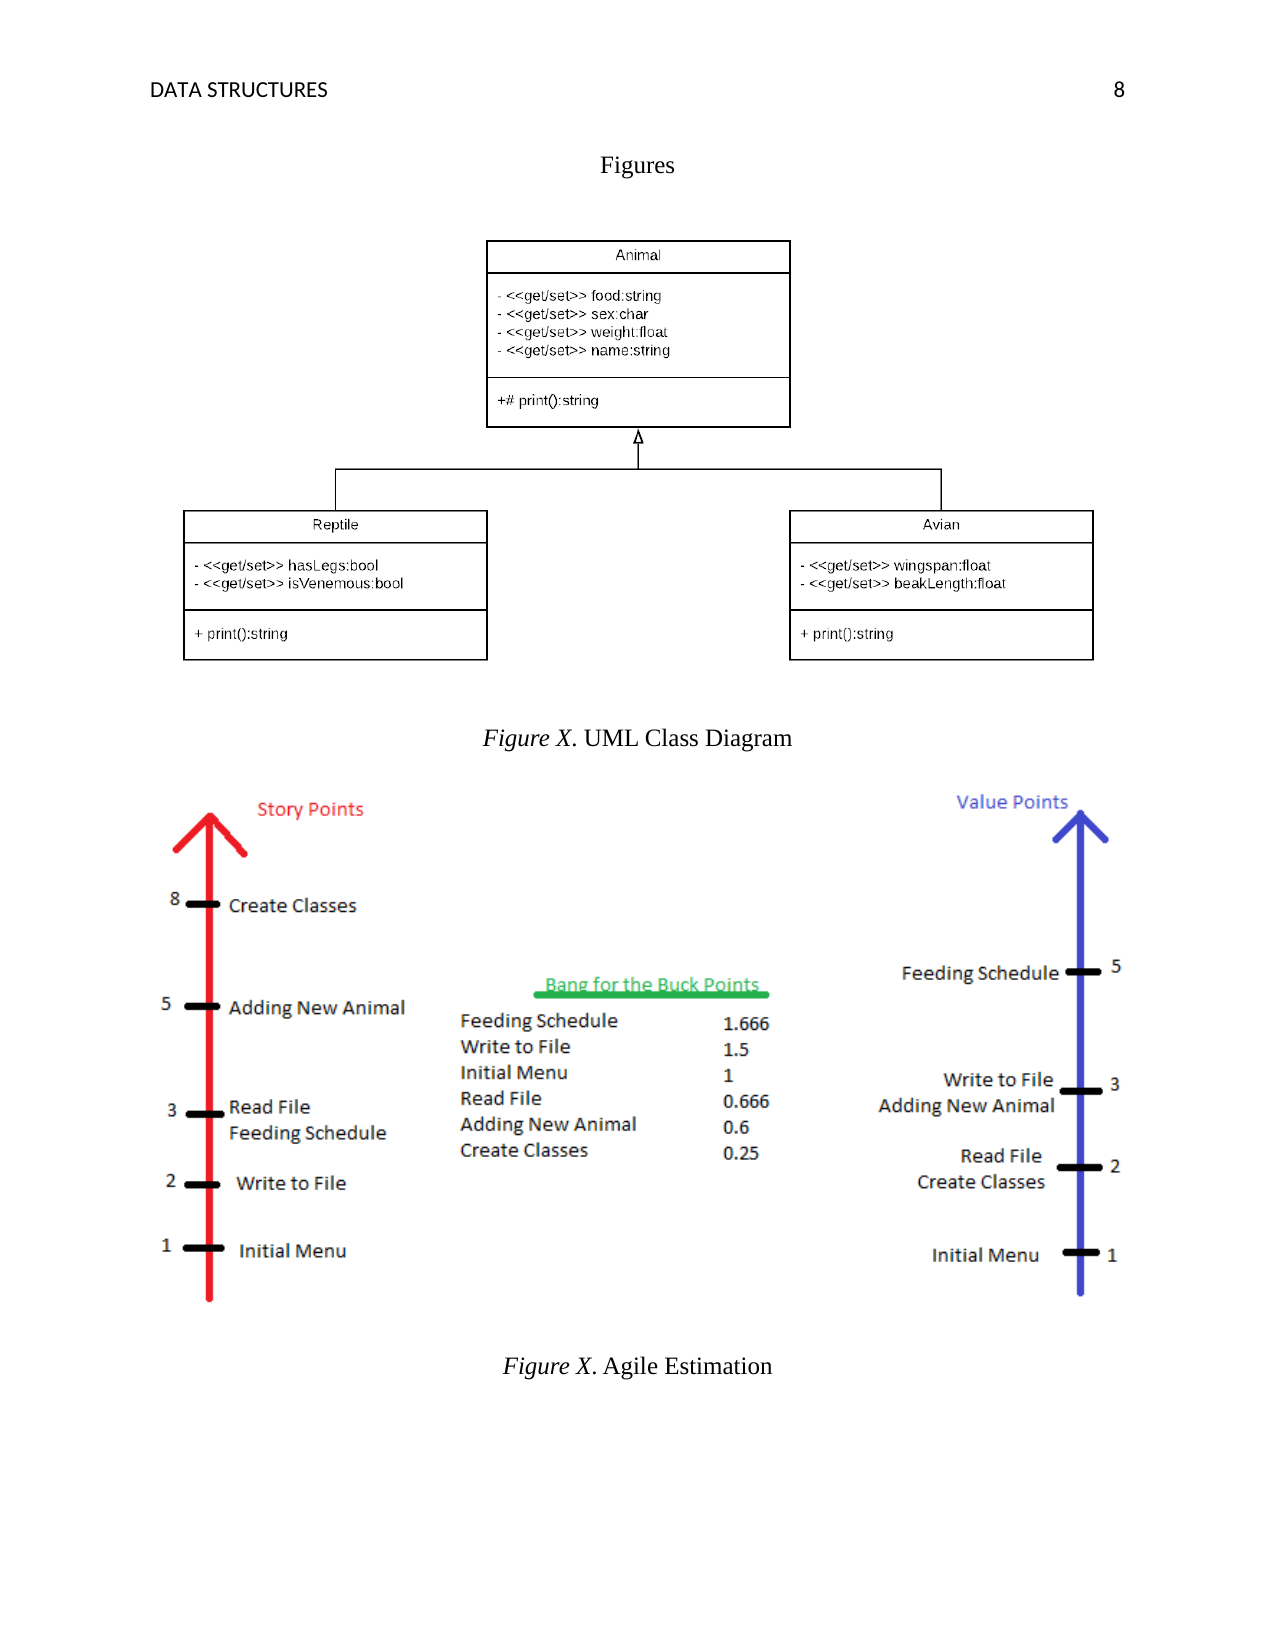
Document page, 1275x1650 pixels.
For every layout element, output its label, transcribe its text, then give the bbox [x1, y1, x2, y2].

title Figures [150, 150, 1125, 179]
picture [150, 780, 1125, 1321]
title Figure X. Agile Estimation [150, 1351, 1125, 1380]
title Figure X. UML Class Diagram [150, 723, 1125, 752]
picture [150, 207, 1125, 693]
